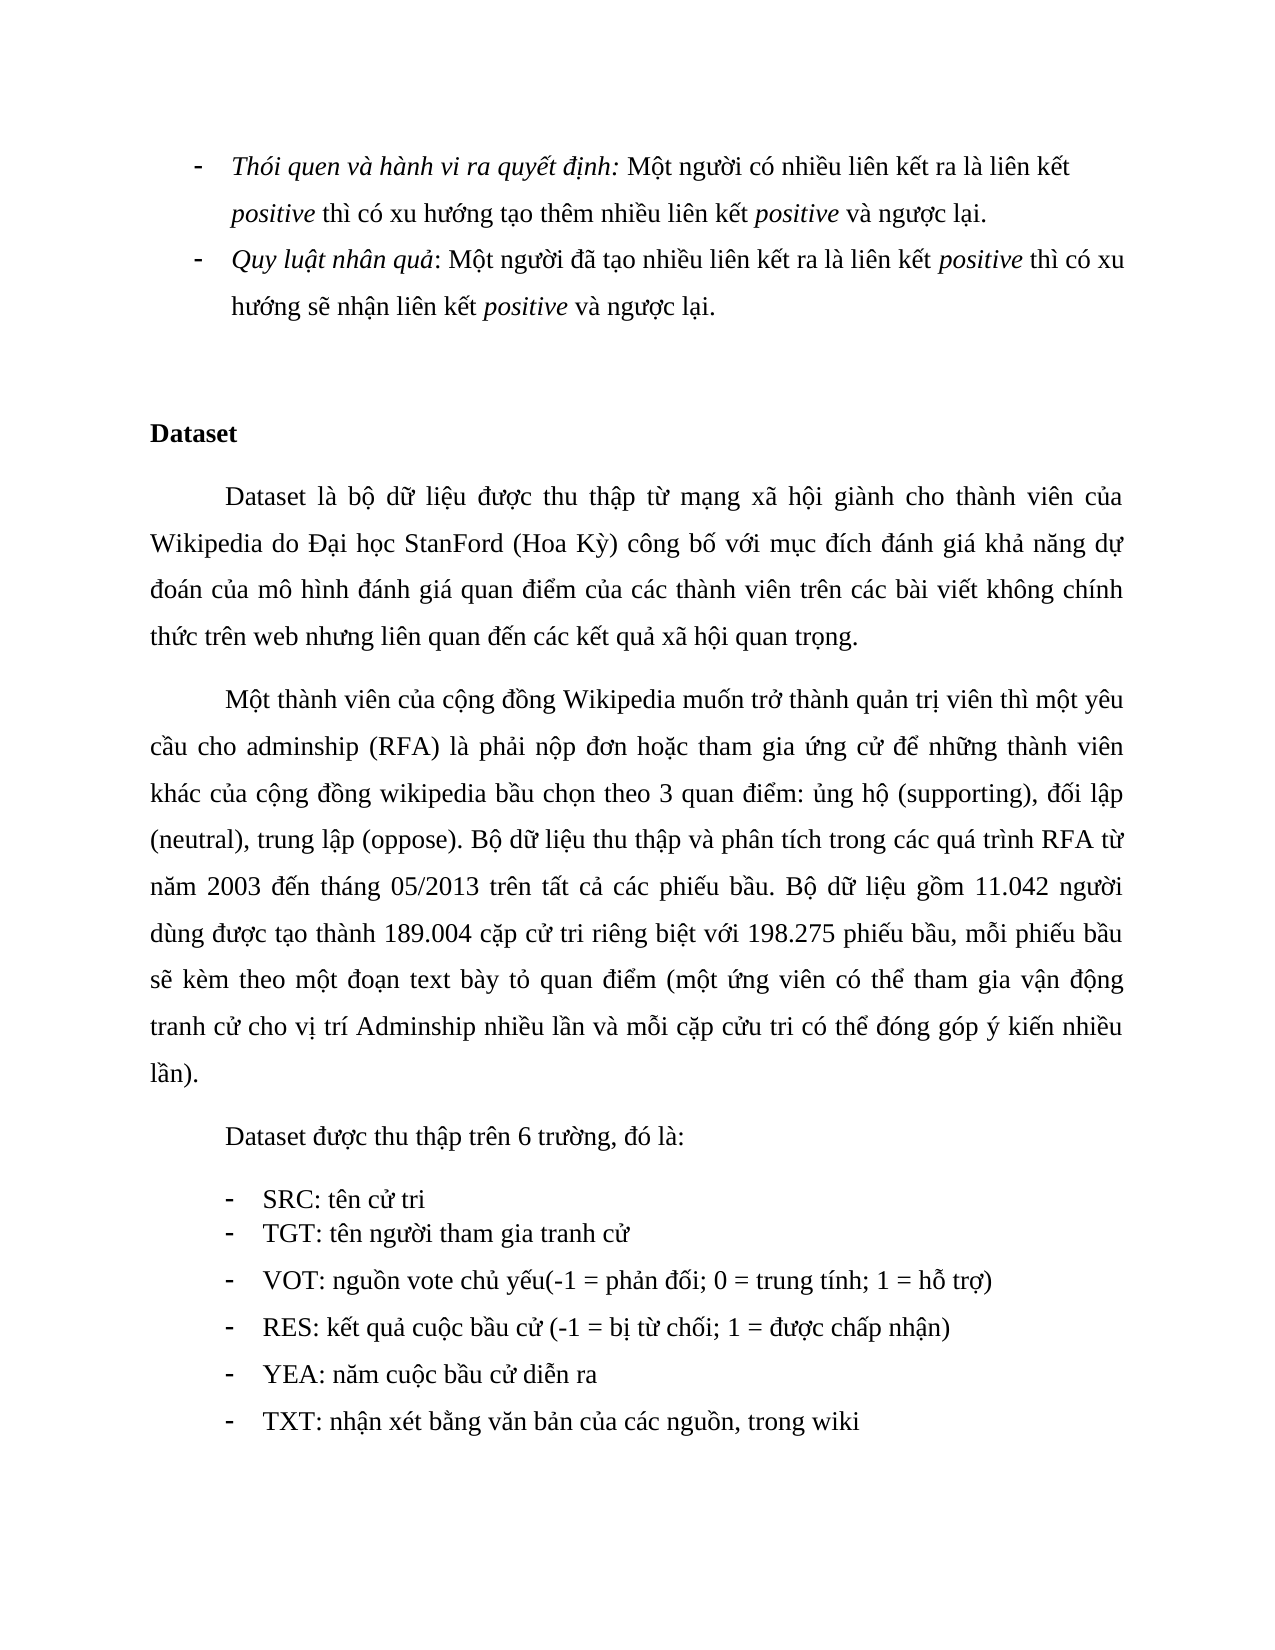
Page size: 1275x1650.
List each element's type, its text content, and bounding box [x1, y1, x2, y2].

text Một thành viên của cộng đồng Wikipedia muốn trở thành quản trị viên thì một yêu cầu cho adminship (RFA) là phải nộp đơn hoặc tham gia ứng cử để những thành viên khác của cộng đồng wikipedia bầu chọn theo 3 quan điểm: ủng hộ (supporting), đối lập (neutral), trung lập (oppose). Bộ dữ liệu thu thập và phân tích trong các quá trình RFA từ năm 2003 đến tháng 05/2013 trên tất cả các phiếu bầu. Bộ dữ liệu gồm 11.042 người dùng được tạo thành 189.004 cặp cử tri riêng biệt với 198.275 phiếu bầu, mỗi phiếu bầu sẽ kèm theo một đoạn text bày tỏ quan điểm (một ứng viên có thể tham gia vận động tranh cử cho vị trí Adminship nhiều lần và mỗi cặp cửu tri có thể đóng góp ý kiến nhiều lần). [150, 683, 1125, 1088]
list Quy luật nhân quả: Một người đã tạo nhiều liên kết ra là liên kết positive thì có xu hướng sẽ nhận liên kết positive và ngược lại. [194, 243, 1125, 321]
list VOT: nguồn vote chủ yếu(-1 = phản đối; 0 = trung tính; 1 = hỗ trợ) [225, 1264, 1125, 1295]
list TXT: nhận xét bằng văn bản của các nguồn, trong wiki [225, 1405, 1125, 1436]
text Dataset là bộ dữ liệu được thu thập từ mạng xã hội giành cho thành viên của Wikipedia do Đại học StanFord (Hoa Kỳ) công bố với mục đích đánh giá khả năng dự đoán của mô hình đánh giá quan điểm của các thành viên trên các bài viết không chính thức trên web nhưng liên quan đến các kết quả xã hội quan trọng. [150, 480, 1125, 651]
text Dataset [150, 417, 1125, 448]
list YEA: năm cuộc bầu cử diễn ra [225, 1358, 1125, 1389]
list SRC: tên cử tri [225, 1183, 1125, 1215]
list TGT: tên người tham gia tranh cử [225, 1217, 1125, 1248]
list Thói quen và hành vi ra quyết định: Một người có nhiều liên kết ra là liên kết positive thì có xu hướng tạo thêm nhiều liên kết positive và ngược lại. [194, 150, 1125, 228]
list RES: kết quả cuộc bầu cử (-1 = bị từ chối; 1 = được chấp nhận) [225, 1311, 1125, 1342]
text Dataset được thu thập trên 6 trường, đó là: [150, 1120, 1125, 1151]
